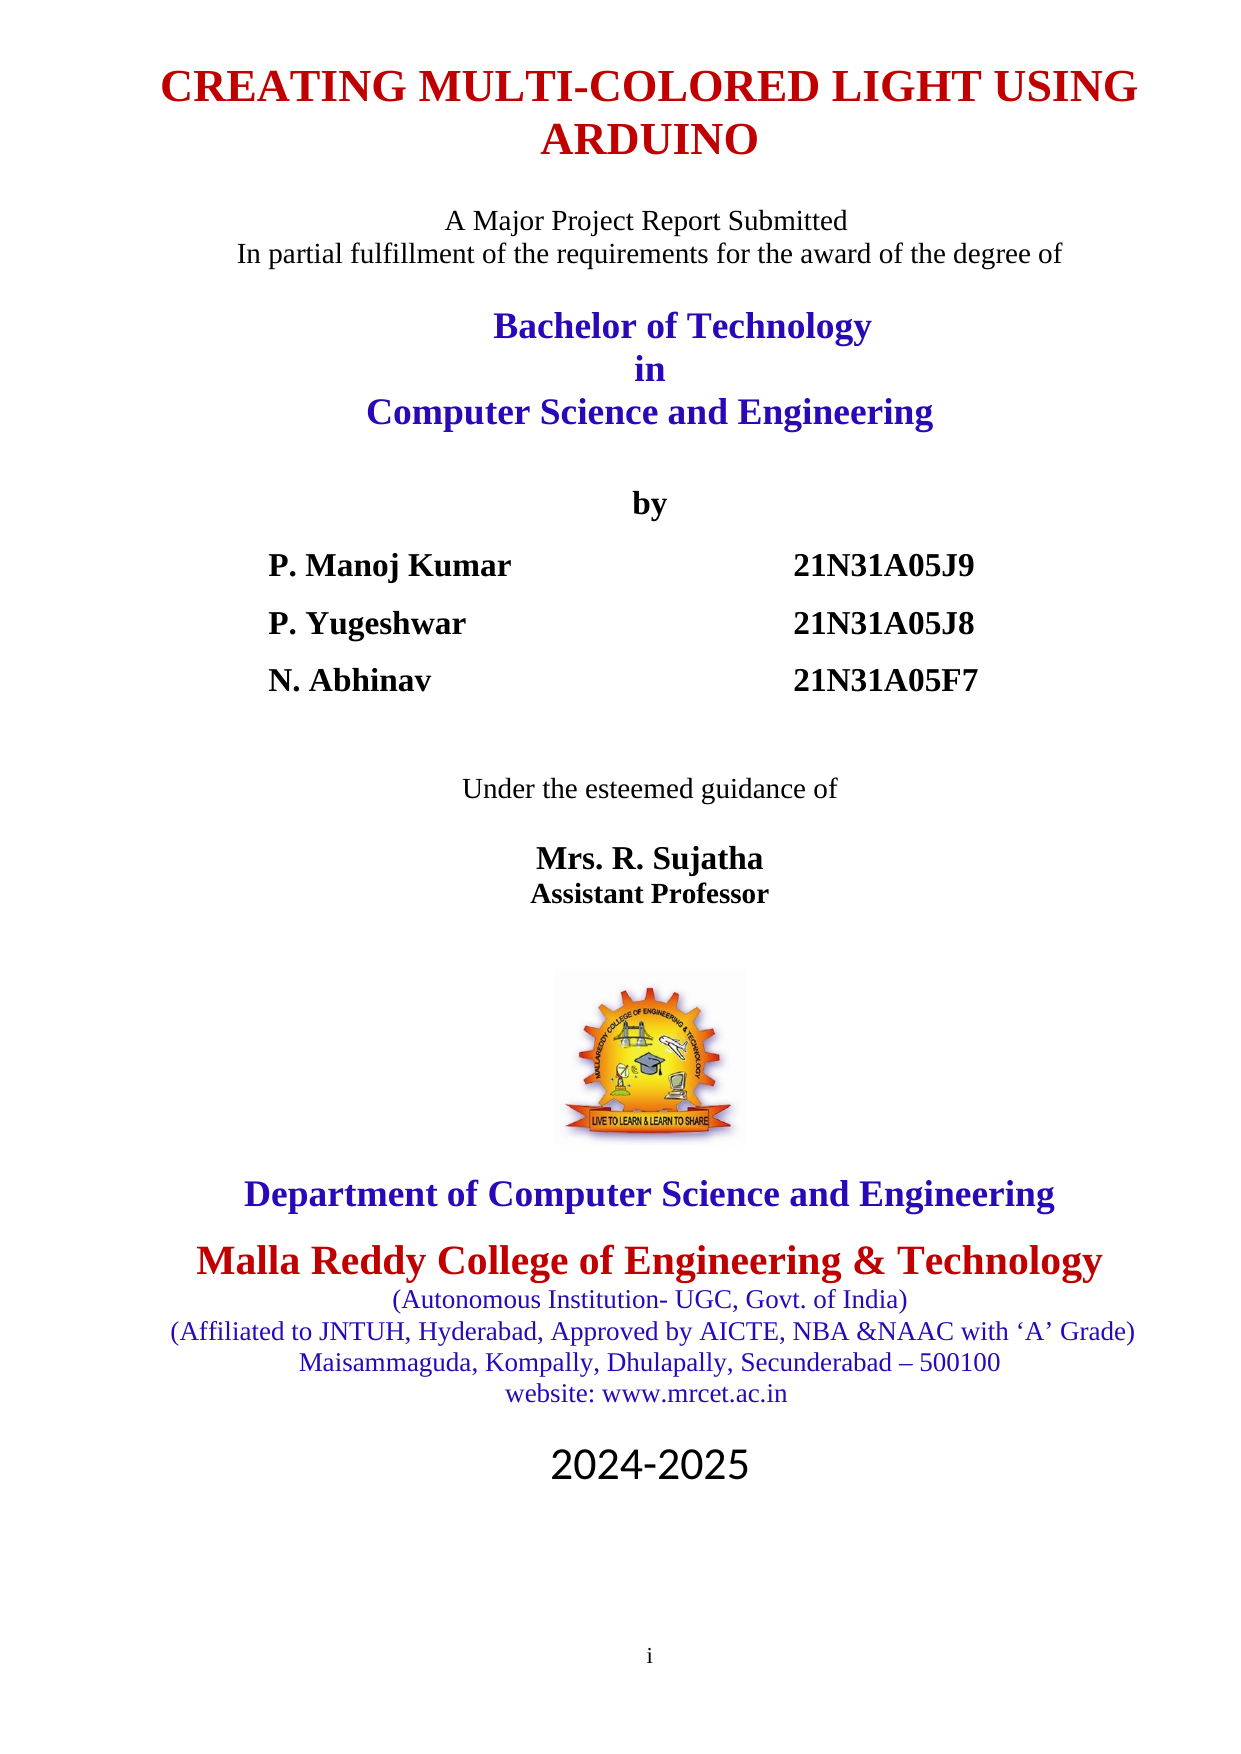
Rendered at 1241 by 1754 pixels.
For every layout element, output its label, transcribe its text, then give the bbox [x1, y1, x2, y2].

subtitle P. Yugeshwar 21N31A05J8 [268, 603, 1181, 641]
picture [553, 969, 746, 1145]
title 2024-2025 [129, 1434, 1171, 1491]
text Under the esteemed guidance of [118, 771, 1181, 804]
text in [118, 347, 1181, 390]
subtitle Bachelor of Technology [481, 303, 1181, 347]
text (Autonomous Institution- UGC, Govt. of India) [118, 1284, 1181, 1315]
subtitle P. Manoj Kumar 21N31A05J9 [268, 546, 1181, 584]
text A Major Project Report Submitted In partial fulfillment of the requirements for the award of the degree of [118, 203, 1181, 270]
text Department of Computer Science and Engineering [118, 1171, 1181, 1214]
text by [118, 483, 1181, 522]
text Malla Reddy College of Engineering & Technology [118, 1236, 1181, 1284]
subtitle N. Abhinav 21N31A05F7 [268, 661, 1181, 699]
text Maisammaguda, Kompally, Dhulapally, Secunderabad – 500100 website: www.mrcet.ac.in [118, 1346, 1181, 1434]
text Assistant Professor [118, 876, 1181, 910]
text (Affiliated to JNTUH, Hyderabad, Approved by AICTE, NBA &NAAC with ‘A’ Grade) [118, 1315, 1181, 1346]
text Mrs. R. Sujatha [118, 838, 1181, 876]
text CREATING MULTI-COLORED LIGHT USING ARDUINO [118, 59, 1181, 164]
text Computer Science and Engineering [118, 390, 1181, 433]
